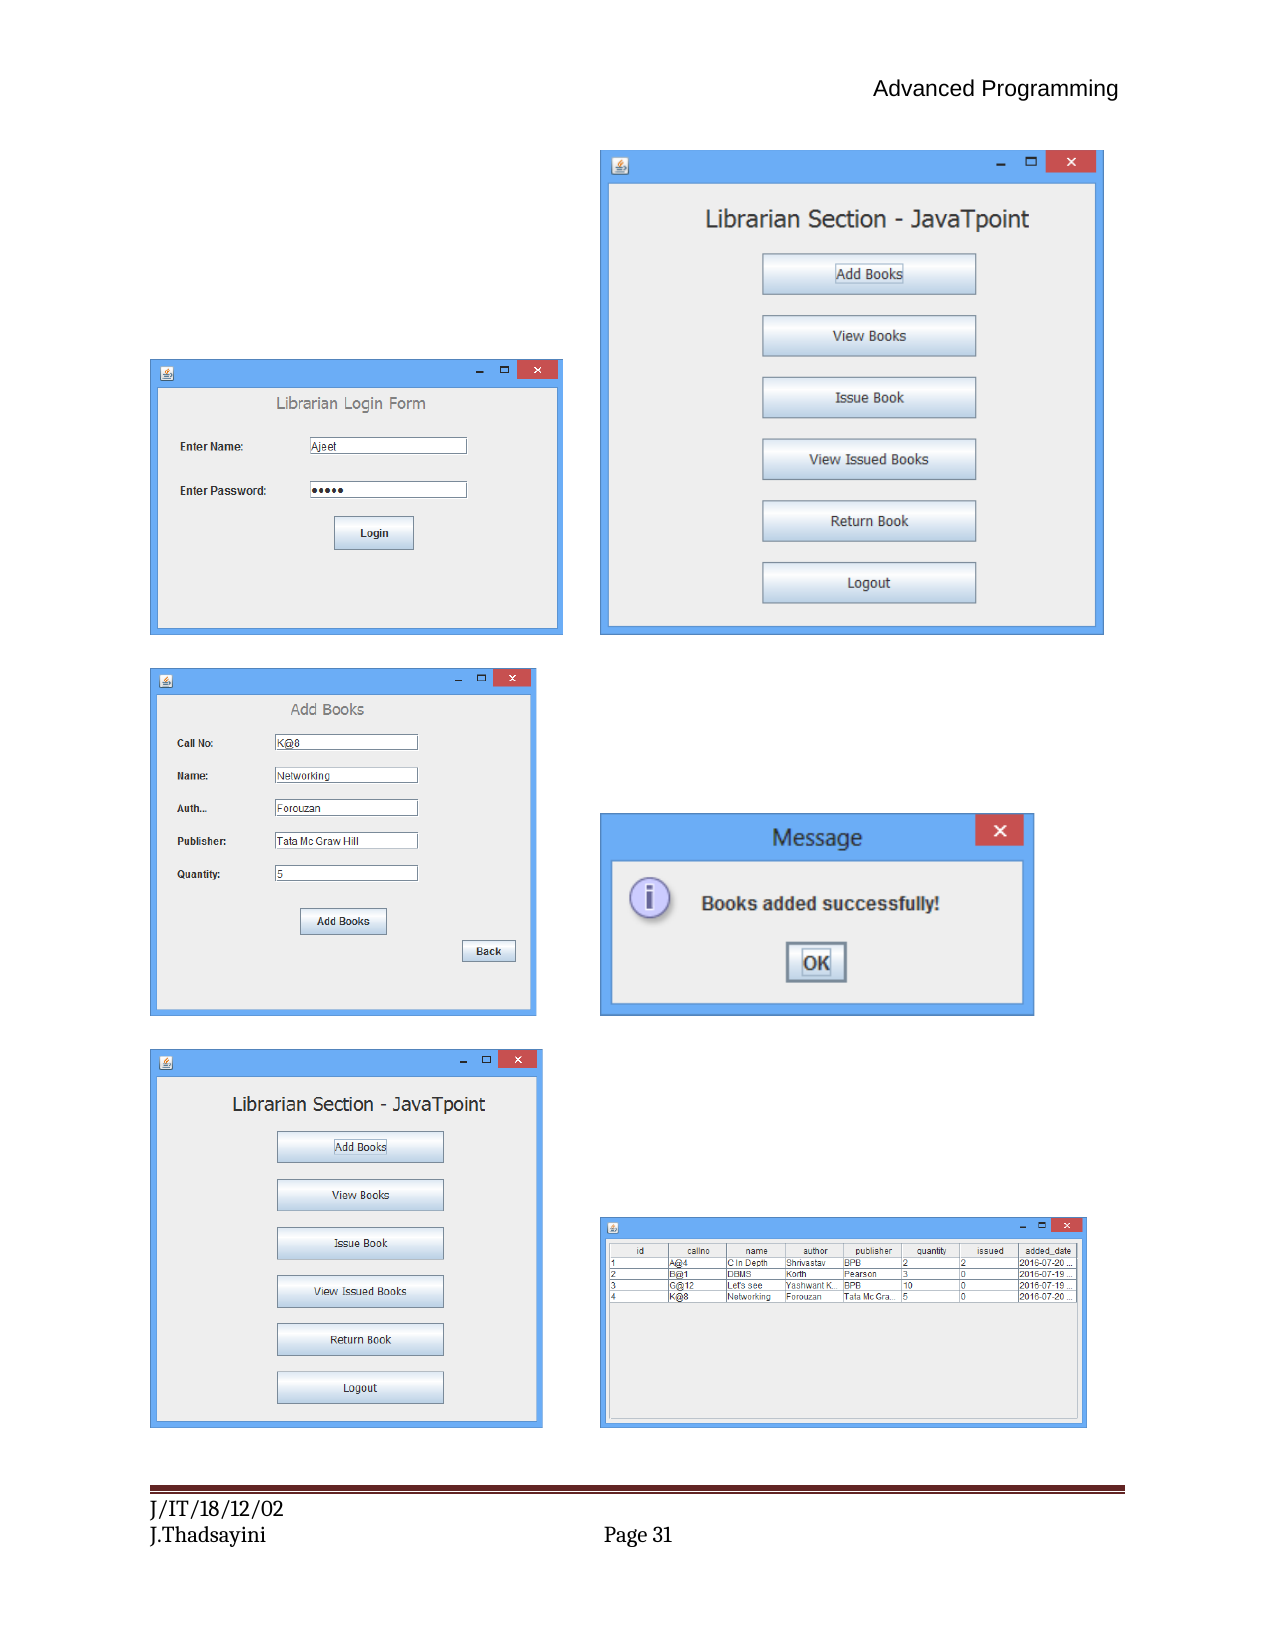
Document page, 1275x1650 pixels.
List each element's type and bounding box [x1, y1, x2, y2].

picture [600, 150, 1104, 635]
picture [150, 359, 563, 635]
picture [600, 1217, 1087, 1428]
picture [150, 668, 537, 1016]
picture [150, 1049, 543, 1428]
picture [600, 813, 1035, 1016]
